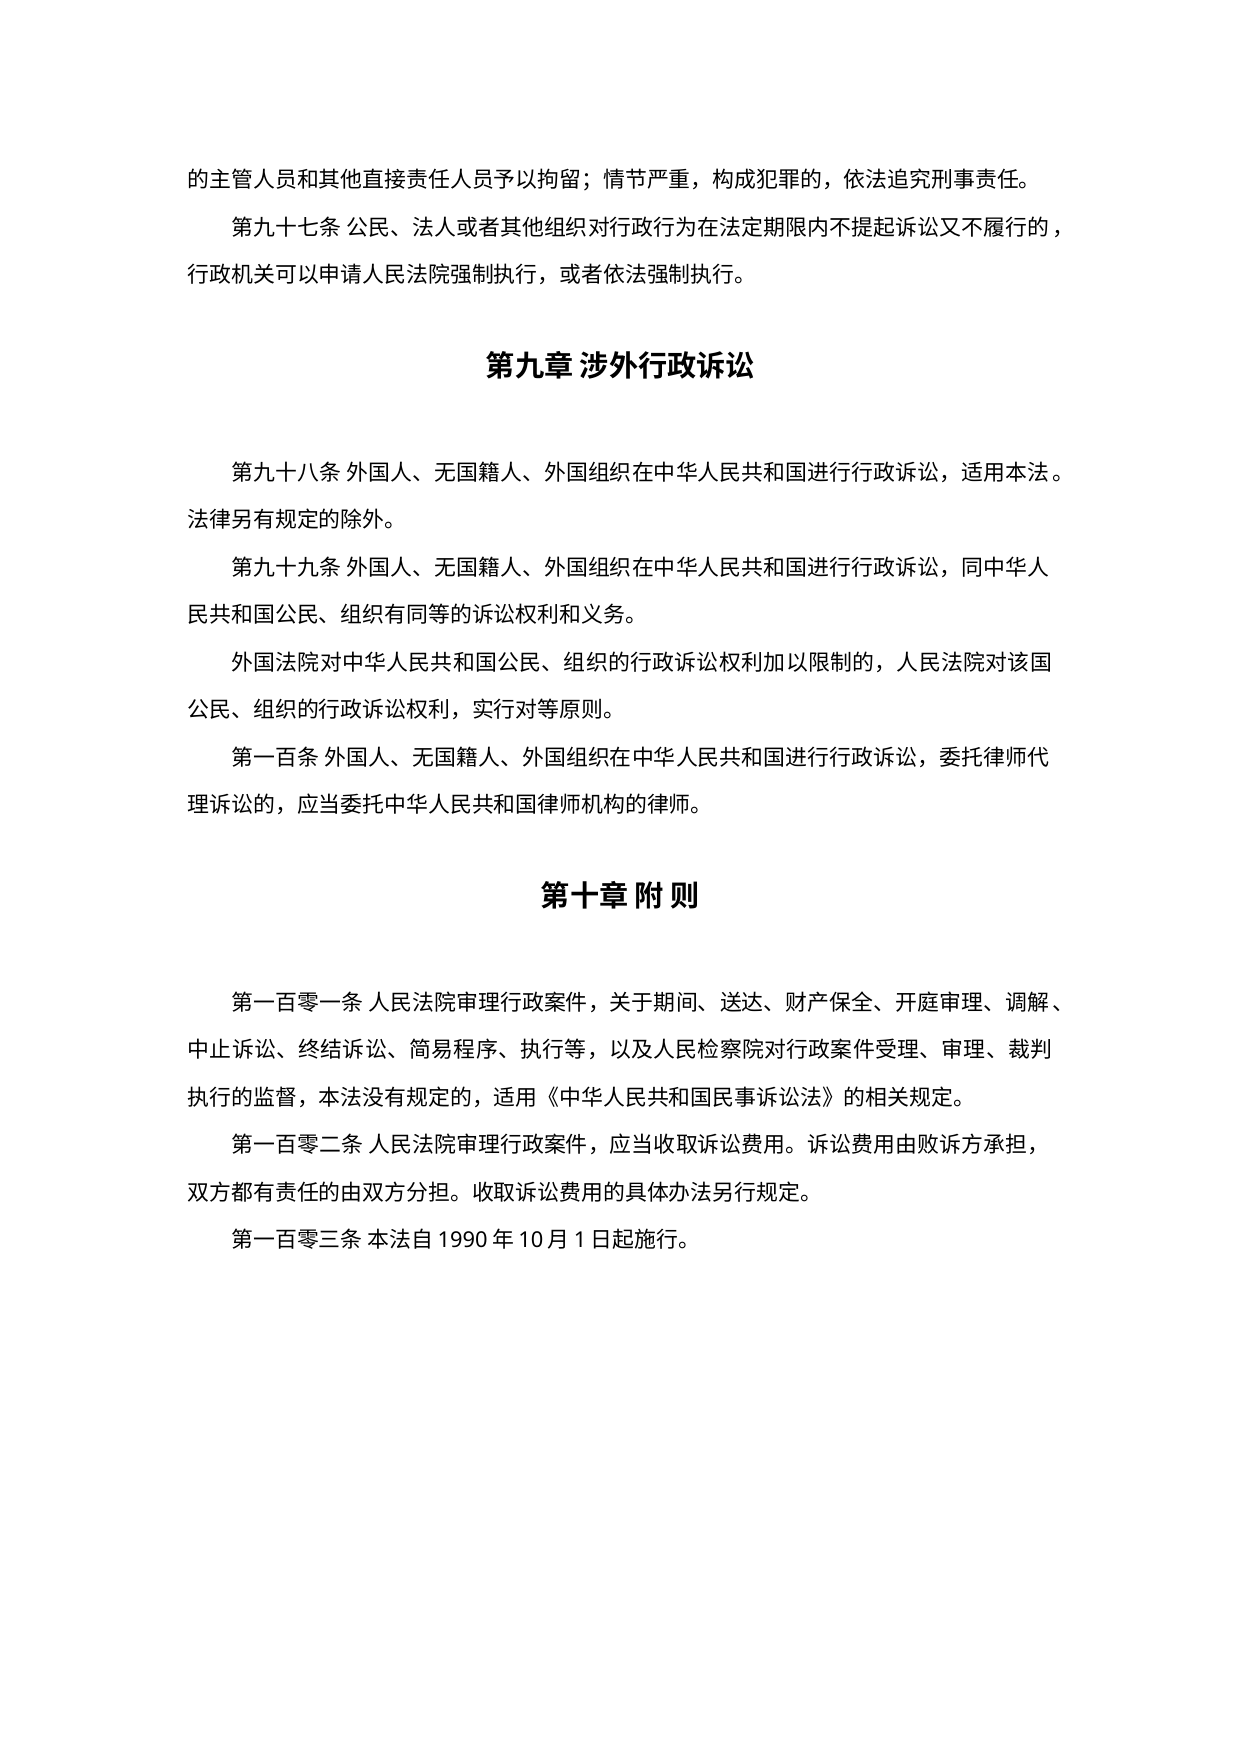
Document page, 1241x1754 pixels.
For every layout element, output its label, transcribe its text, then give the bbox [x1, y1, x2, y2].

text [187, 162, 1053, 194]
text 第一百零一条 人民法院审理行政案件，关于期间、送达、财产保全、开庭审理、调解、中止诉讼、终结诉讼、简易程序、执行等，以及人民检察院对行政案件受理、审理、裁判、执行的监督，本法没有规定的，适用《中华人民共和国民事诉讼法》的相关规定。 [187, 984, 1053, 1111]
text 第九十九条 外国人、无国籍人、外国组织在中华人民共和国进行行政诉讼，同中华人民共和国公民、组织有同等的诉讼权利和义务。 [187, 549, 1053, 629]
text 第一百零二条 人民法院审理行政案件，应当收取诉讼费用。诉讼费用由败诉方承担，双方都有责任的由双方分担。收取诉讼费用的具体办法另行规定。 [187, 1127, 1053, 1206]
text 第一百条 外国人、无国籍人、外国组织在中华人民共和国进行行政诉讼，委托律师代理诉讼的，应当委托中华人民共和国律师机构的律师。 [187, 739, 1053, 819]
subtitle 第九章 涉外行政诉讼 [187, 332, 1053, 397]
text 第九十七条 公民、法人或者其他组织对行政行为在法定期限内不提起诉讼又不履行的，行政机关可以申请人民法院强制执行，或者依法强制执行。 [187, 209, 1053, 289]
text 外国法院对中华人民共和国公民、组织的行政诉讼权利加以限制的，人民法院对该国公民、组织的行政诉讼权利，实行对等原则。 [187, 644, 1053, 724]
text 第九十八条 外国人、无国籍人、外国组织在中华人民共和国进行行政诉讼，适用本法。法律另有规定的除外。 [187, 454, 1053, 534]
subtitle 第十章 附 则 [187, 862, 1053, 927]
text 第一百零三条 本法自1990年10月1日起施行。 [187, 1222, 1053, 1254]
